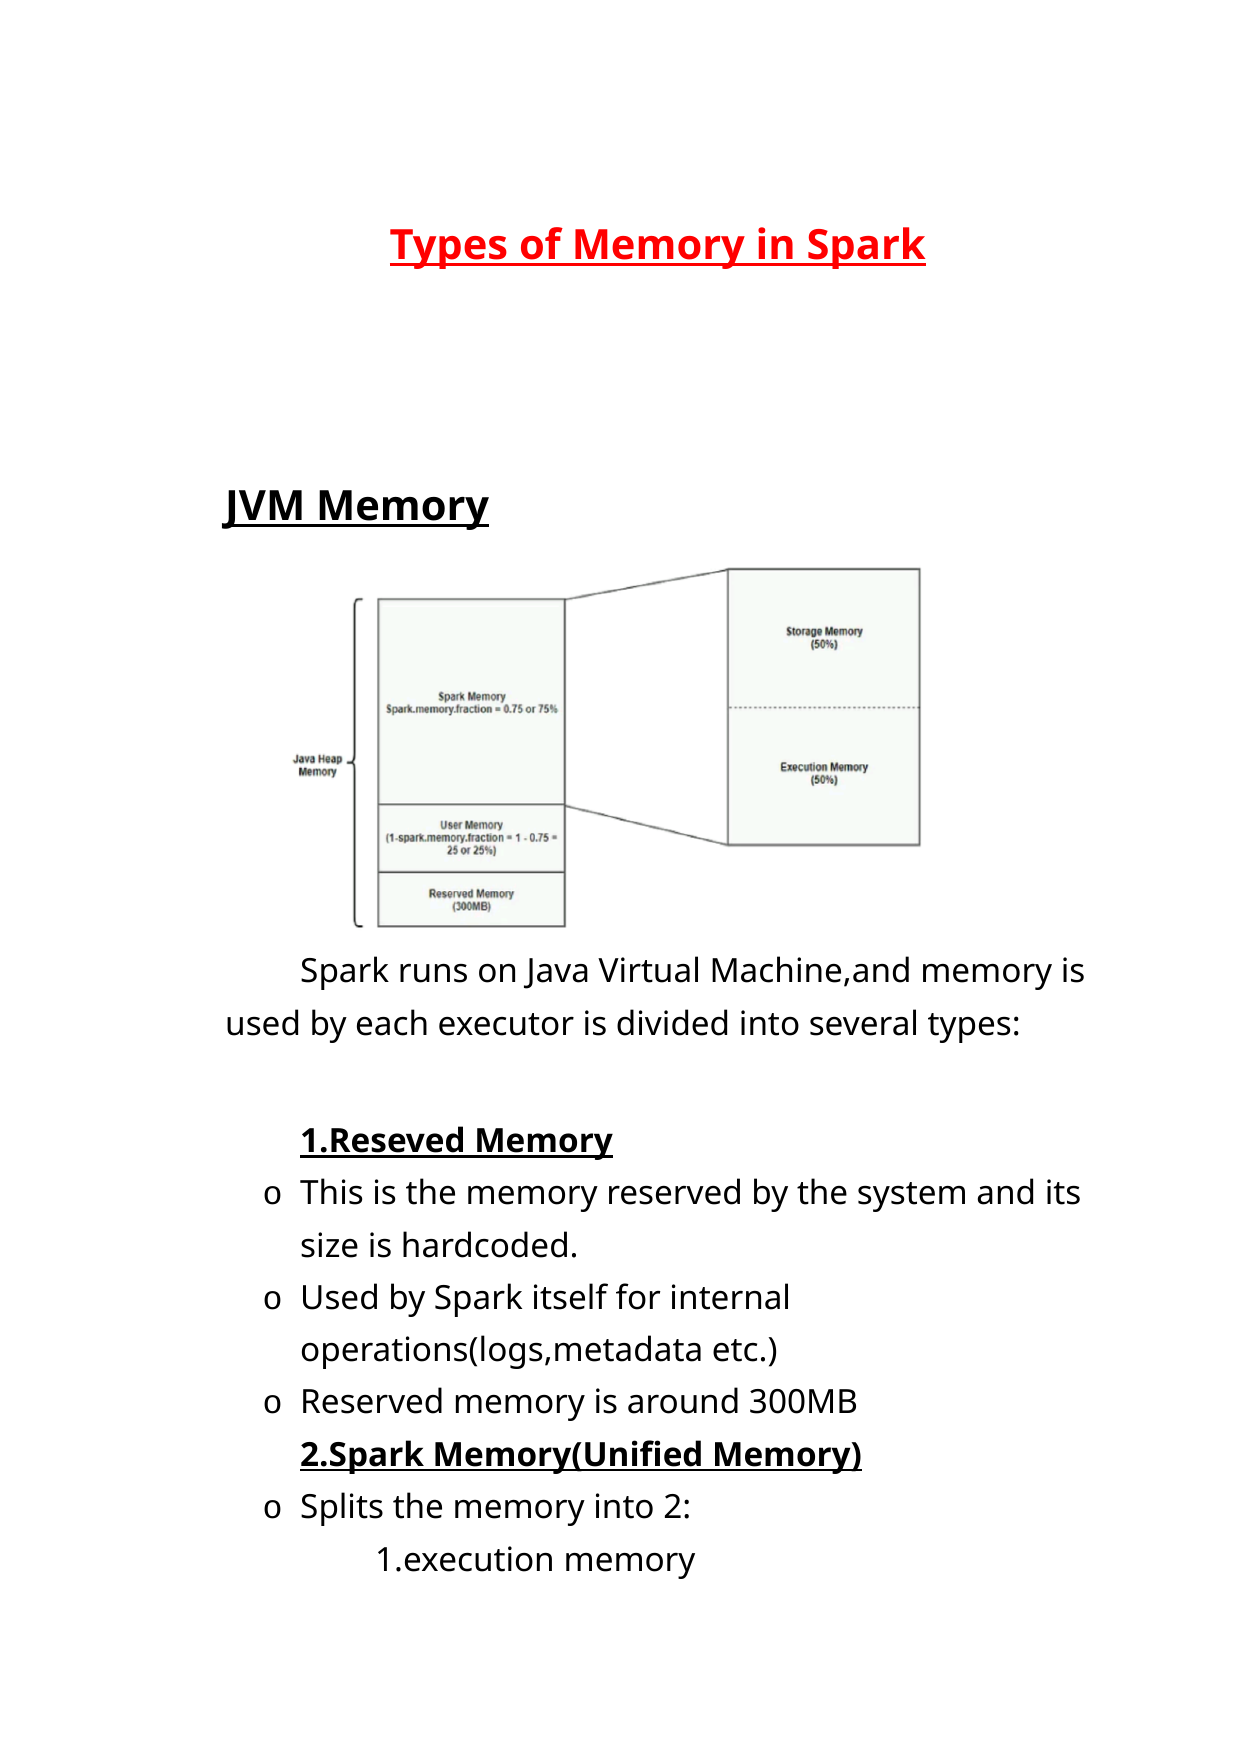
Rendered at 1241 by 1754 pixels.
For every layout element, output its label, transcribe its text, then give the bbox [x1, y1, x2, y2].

list Used by Spark itself for internal operations(logs,metadata etc.) [262, 1274, 1090, 1372]
list Types of Memory in Spark [225, 215, 1090, 272]
list JVM Memory [225, 476, 1090, 533]
list 1.Reseved Memory [225, 1117, 1090, 1162]
list Reserved memory is around 300MB [262, 1378, 1090, 1424]
list This is the memory reserved by the system and its size is hardcoded. [262, 1169, 1090, 1267]
picture [271, 547, 961, 941]
list 1.execution memory [375, 1536, 1090, 1581]
list 2.Spark Memory(Unified Memory) [300, 1431, 1090, 1476]
list Splits the memory into 2: [262, 1483, 1090, 1529]
